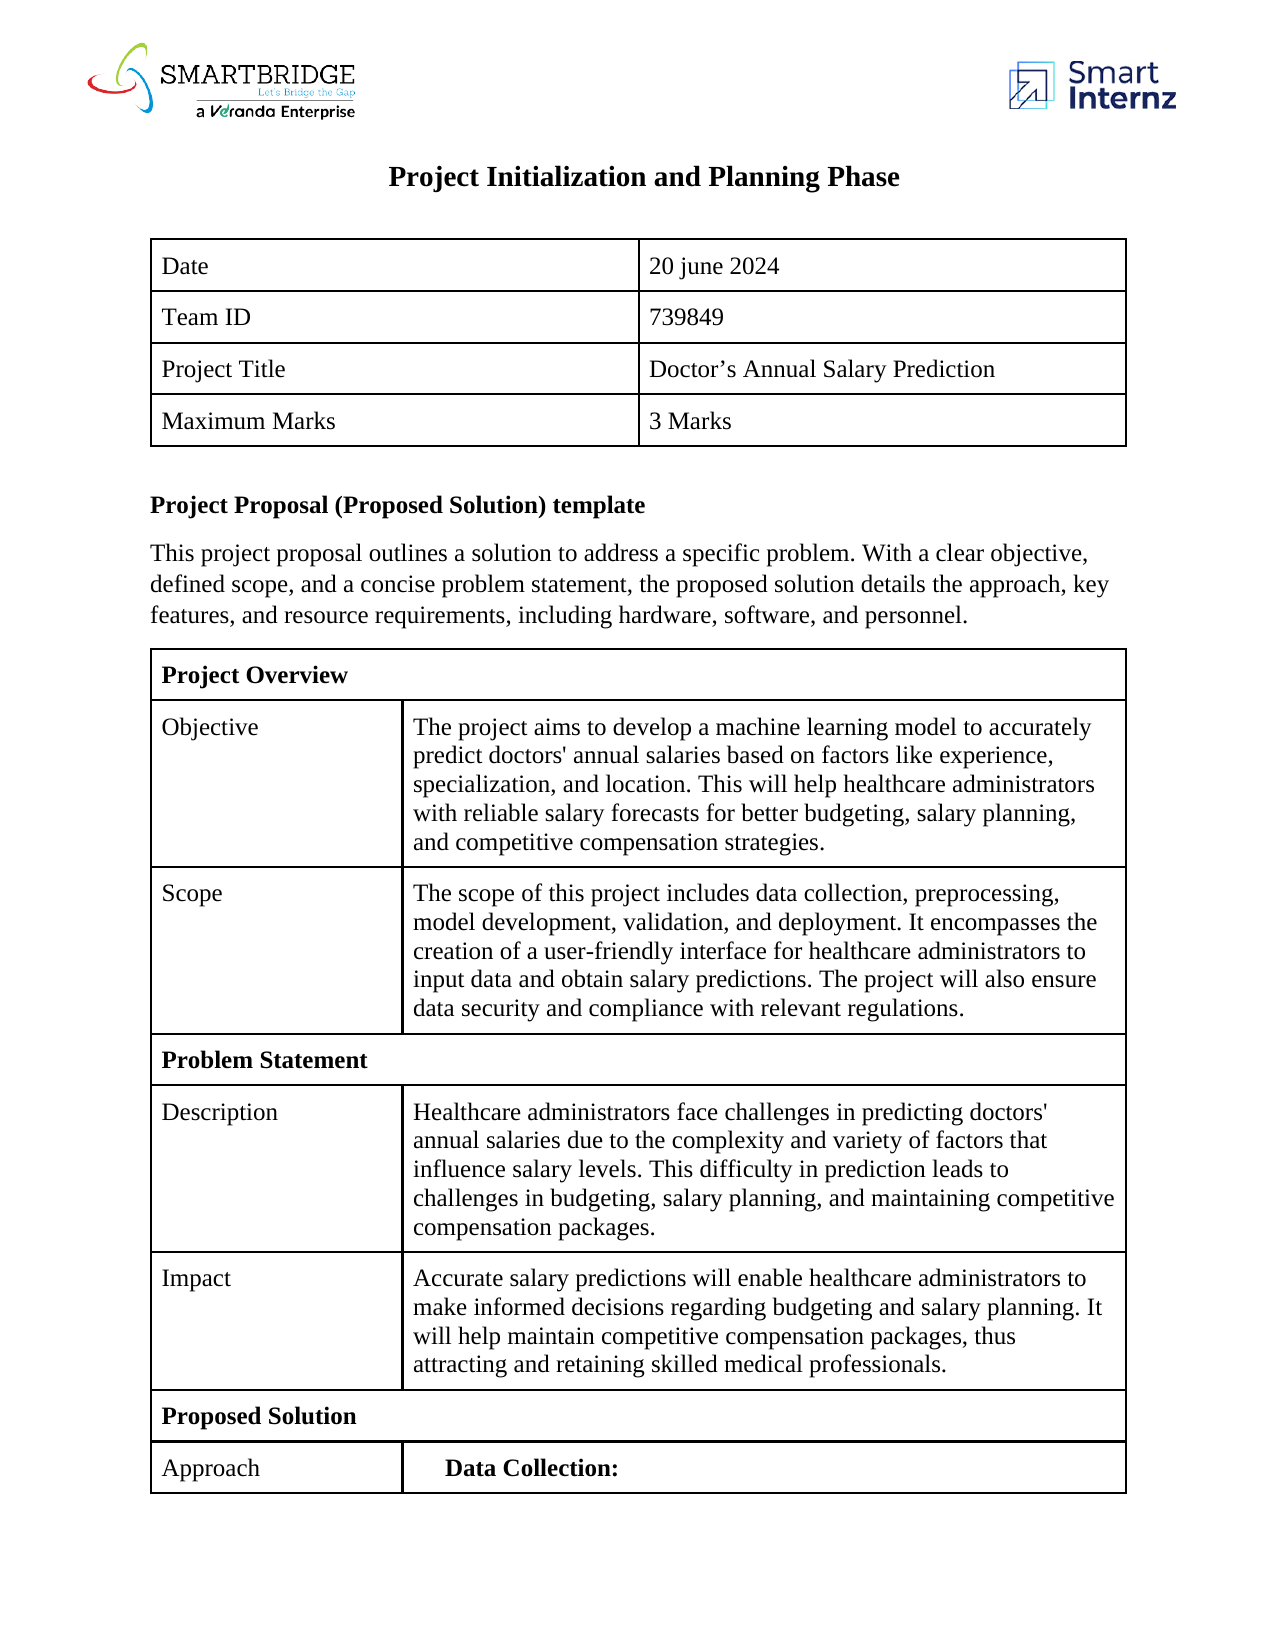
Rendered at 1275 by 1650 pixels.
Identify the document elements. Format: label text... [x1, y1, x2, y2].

table_cell Doctor’s Annual Salary Prediction [640, 344, 1125, 393]
table_cell Project Title [152, 344, 638, 393]
table_header Date [152, 240, 638, 290]
text Project Initialization and Planning Phase [150, 159, 1125, 193]
table_cell Description [152, 1086, 401, 1251]
table_cell Objective [152, 701, 401, 866]
table_cell Team ID [152, 292, 638, 342]
table_cell Proposed Solution [152, 1391, 1125, 1440]
table_cell Approach [152, 1443, 401, 1492]
table_cell Scope [152, 868, 401, 1032]
picture [73, 20, 370, 142]
table_cell 3 Marks [640, 395, 1125, 445]
table_header Project Overview [152, 650, 1125, 699]
text This project proposal outlines a solution to address a specific problem. With a clear objective, defined scope, and a concise problem statement, the proposed solution details the approach, key features, and resource requirements, including hardware, software, and personnel. [150, 538, 1125, 628]
table_header 20 june 2024 [640, 240, 1125, 290]
table_cell The scope of this project includes data collection, preprocessing, model development, validation, and deployment. It encompasses the creation of a user-friendly interface for healthcare administrators to input data and obtain salary predictions. The project will also ensure data security and compliance with relevant regulations. [404, 868, 1125, 1032]
picture [1004, 61, 1181, 109]
table_cell Accurate salary predictions will enable healthcare administrators to make informed decisions regarding budgeting and salary planning. It will help maintain competitive compensation packages, thus attracting and retaining skilled medical professionals. [404, 1253, 1125, 1389]
table_cell Maximum Marks [152, 395, 638, 445]
table_cell Impact [152, 1253, 401, 1389]
table_cell Healthcare administrators face challenges in predicting doctors' annual salaries due to the complexity and variety of factors that influence salary levels. This difficulty in prediction leads to challenges in budgeting, salary planning, and maintaining competitive compensation packages. [404, 1086, 1125, 1251]
table_cell Problem Statement [152, 1035, 1125, 1084]
table_cell 739849 [640, 292, 1125, 342]
table_cell The project aims to develop a machine learning model to accurately predict doctors' annual salaries based on factors like experience, specialization, and location. This will help healthcare administrators with reliable salary forecasts for better budgeting, salary planning, and competitive compensation strategies. [404, 701, 1125, 866]
text Project Proposal (Proposed Solution) template [150, 490, 1125, 519]
